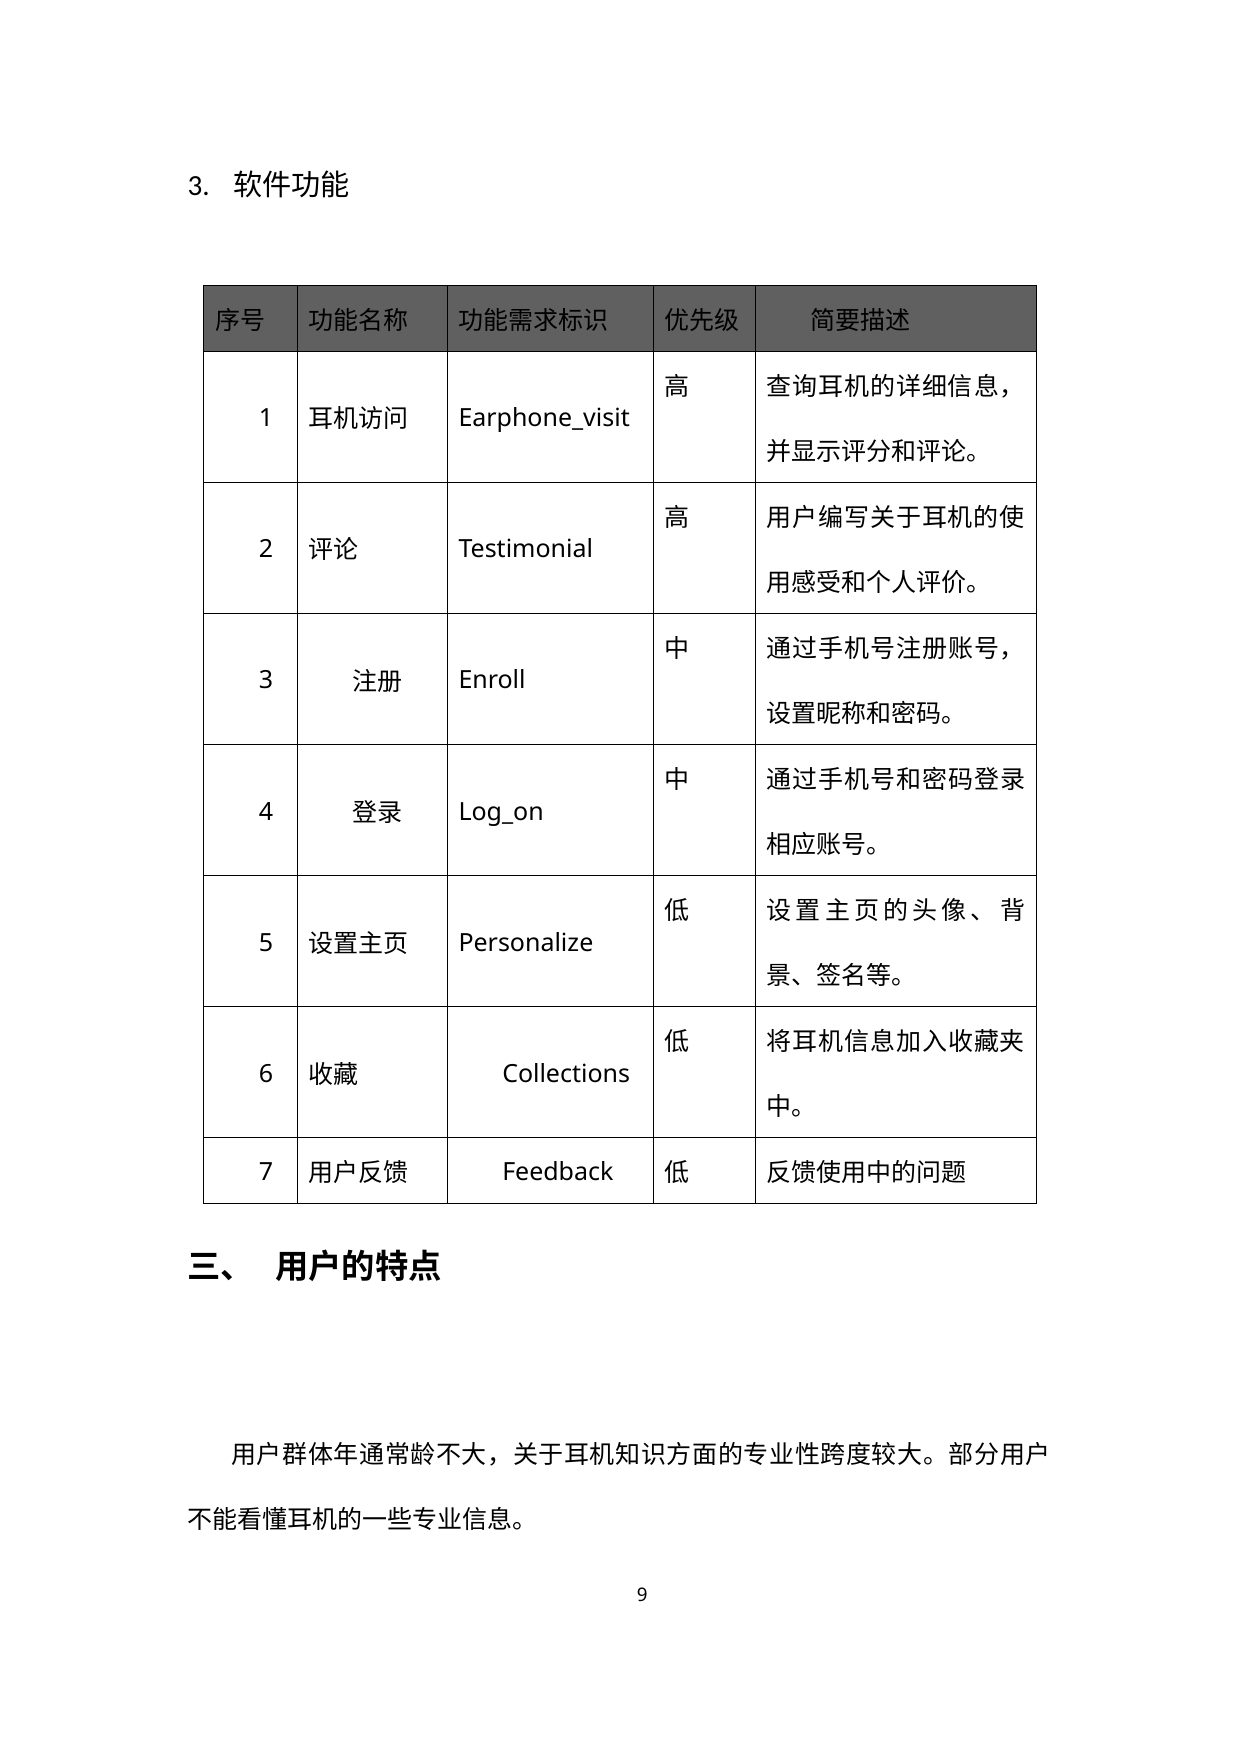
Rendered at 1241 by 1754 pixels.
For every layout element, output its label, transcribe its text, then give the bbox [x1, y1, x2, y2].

table_cell 低 [654, 876, 755, 1006]
table_cell 通过手机号和密码登录相应账号。 [756, 745, 1036, 875]
table_cell 收藏 [298, 1007, 447, 1137]
table_cell 1 [204, 352, 297, 482]
table_cell 低 [654, 1007, 755, 1137]
table_header 简要描述 [756, 286, 1036, 351]
table_cell 3 [204, 614, 297, 744]
table_cell 注册 [298, 614, 447, 744]
table_cell 4 [204, 745, 297, 875]
table_cell 5 [204, 876, 297, 1006]
table_header 优先级 [654, 286, 755, 351]
table_cell 中 [654, 614, 755, 744]
table_header 功能名称 [298, 286, 447, 351]
table_cell 低 [654, 1138, 755, 1203]
table_cell 通过手机号注册账号，设置昵称和密码。 [756, 614, 1036, 744]
table_cell 6 [204, 1007, 297, 1137]
text 用户群体年通常龄不大，关于耳机知识方面的专业性跨度较大。部分用户不能看懂耳机的一些专业信息。 [187, 1420, 1053, 1550]
table_cell 中 [654, 745, 755, 875]
table_cell 7 [204, 1138, 297, 1203]
table_cell 设置主页的头像、背景、签名等。 [756, 876, 1036, 1006]
table_cell 登录 [298, 745, 447, 875]
table_cell Log_on [448, 745, 653, 875]
table_cell 设置主页 [298, 876, 447, 1006]
table_cell Earphone_visit [448, 352, 653, 482]
table_cell Testimonial [448, 483, 653, 613]
table_cell 查询耳机的详细信息，并显示评分和评论。 [756, 352, 1036, 482]
table_cell 耳机访问 [298, 352, 447, 482]
table_cell 高 [654, 352, 755, 482]
table_header 序号 [204, 286, 297, 351]
table_cell 用户编写关于耳机的使用感受和个人评价。 [756, 483, 1036, 613]
table_cell Personalize [448, 876, 653, 1006]
table_header 功能需求标识 [448, 286, 653, 351]
table_cell 用户反馈 [298, 1138, 447, 1203]
table_cell 反馈使用中的问题 [756, 1138, 1036, 1203]
subtitle 软件功能 [187, 151, 1053, 216]
table_cell 将耳机信息加入收藏夹中。 [756, 1007, 1036, 1137]
table_cell 2 [204, 483, 297, 613]
table_cell 评论 [298, 483, 447, 613]
subtitle 用户的特点 [187, 1231, 1053, 1296]
table_cell Enroll [448, 614, 653, 744]
table_cell Feedback [448, 1138, 653, 1203]
table_cell 高 [654, 483, 755, 613]
table_cell Collections [448, 1007, 653, 1137]
